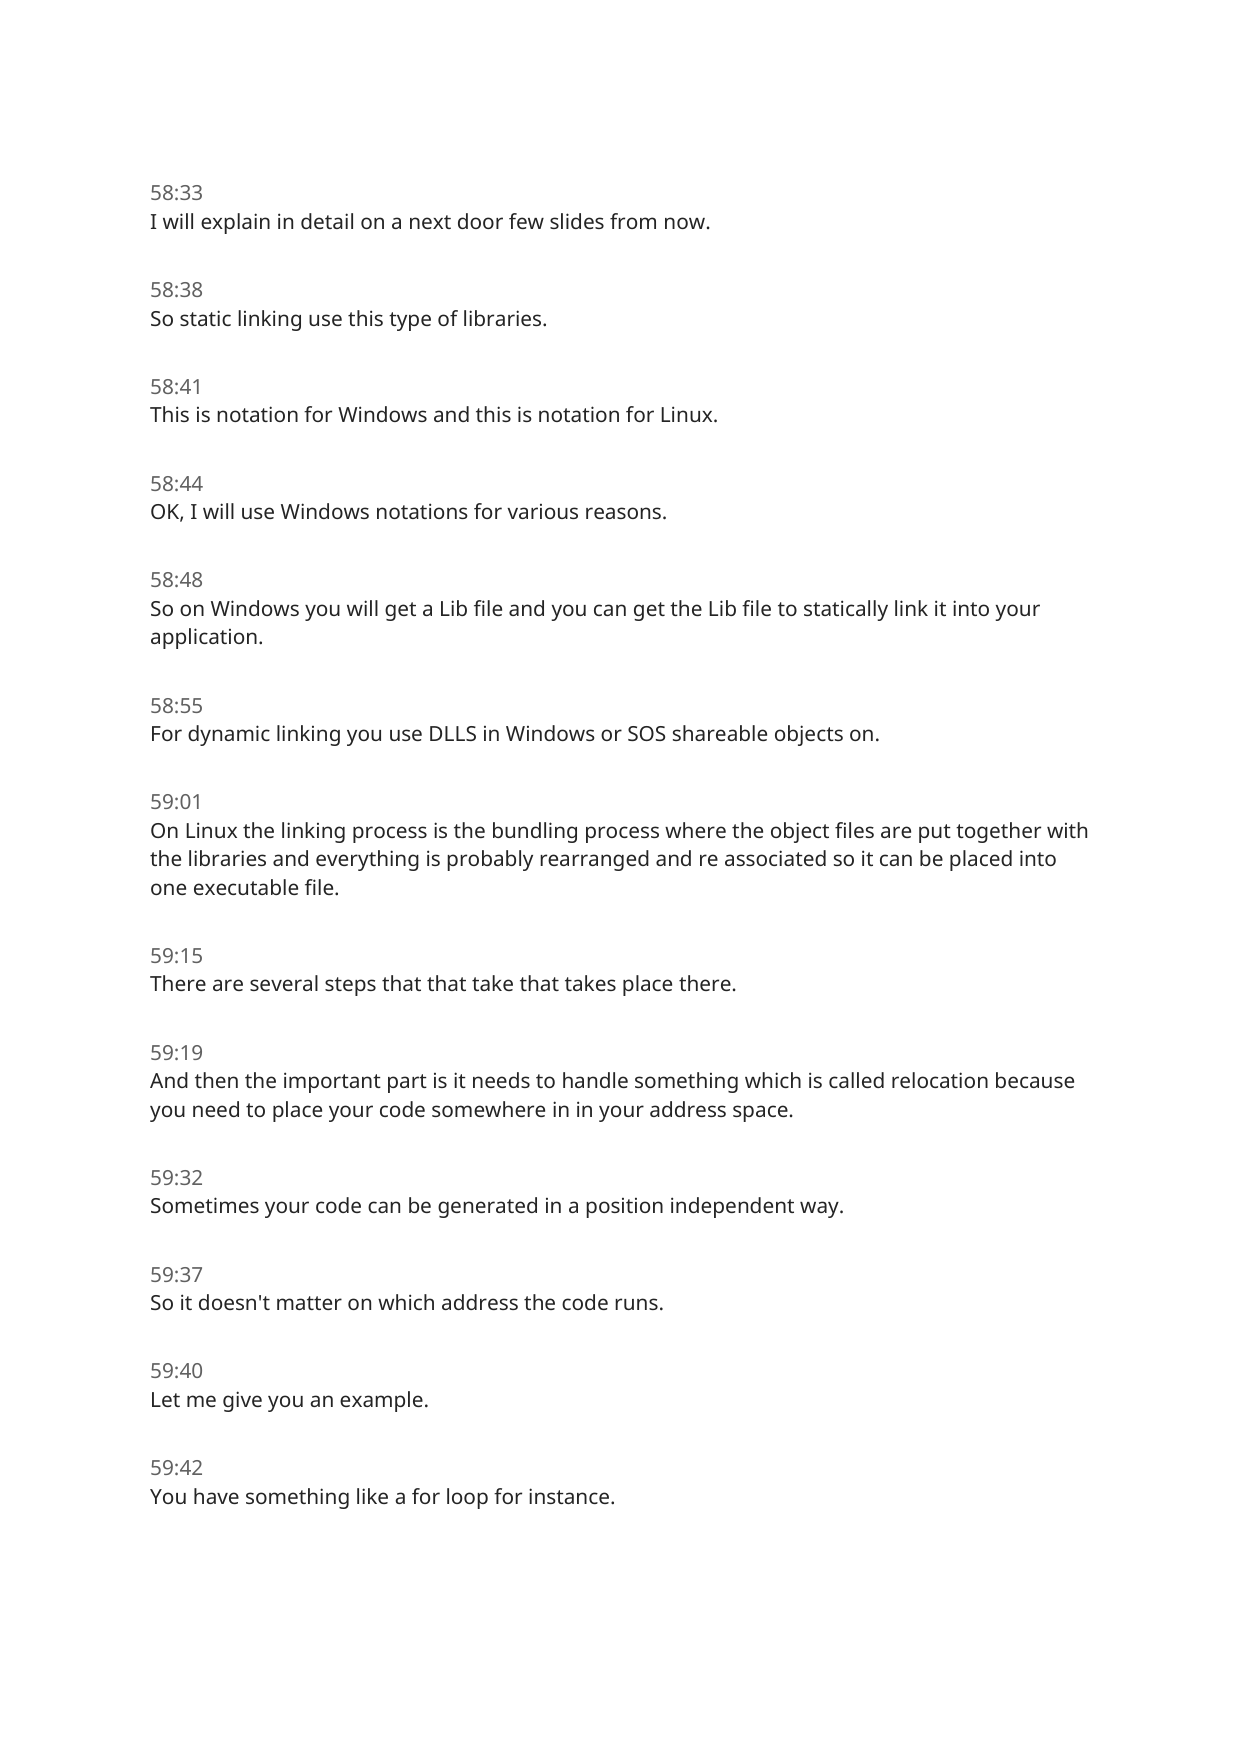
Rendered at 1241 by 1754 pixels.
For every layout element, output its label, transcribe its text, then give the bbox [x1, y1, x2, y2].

text 58:55 For dynamic linking you use DLLS in Windows or SOS shareable objects on. [150, 662, 1090, 748]
text 59:01 On Linux the linking process is the bundling process where the object files are put together with the libraries and everything is probably rearranged and re associated so it can be placed into one executable file. [150, 759, 1090, 901]
text 59:15 There are several steps that that take that takes place there. [150, 913, 1090, 998]
text 59:37 So it doesn't matter on which address the code runs. [150, 1231, 1090, 1317]
text 58:33 I will explain in detail on a next door few slides from now. [150, 150, 1090, 235]
text 59:19 And then the important part is it needs to handle something which is called relocation because you need to place your code somewhere in in your address space. [150, 1009, 1090, 1123]
text 58:48 So on Windows you will get a Lib file and you can get the Lib file to statically link it into your application. [150, 537, 1090, 651]
text 58:44 OK, I will use Windows notations for various reasons. [150, 440, 1090, 526]
text 58:38 So static linking use this type of libraries. [150, 247, 1090, 332]
text 58:41 This is notation for Windows and this is notation for Linux. [150, 343, 1090, 429]
text 59:40 Let me give you an example. [150, 1328, 1090, 1413]
text 59:32 Sometimes your code can be generated in a position independent way. [150, 1135, 1090, 1220]
text 59:42 You have something like a for loop for instance. [150, 1425, 1090, 1510]
